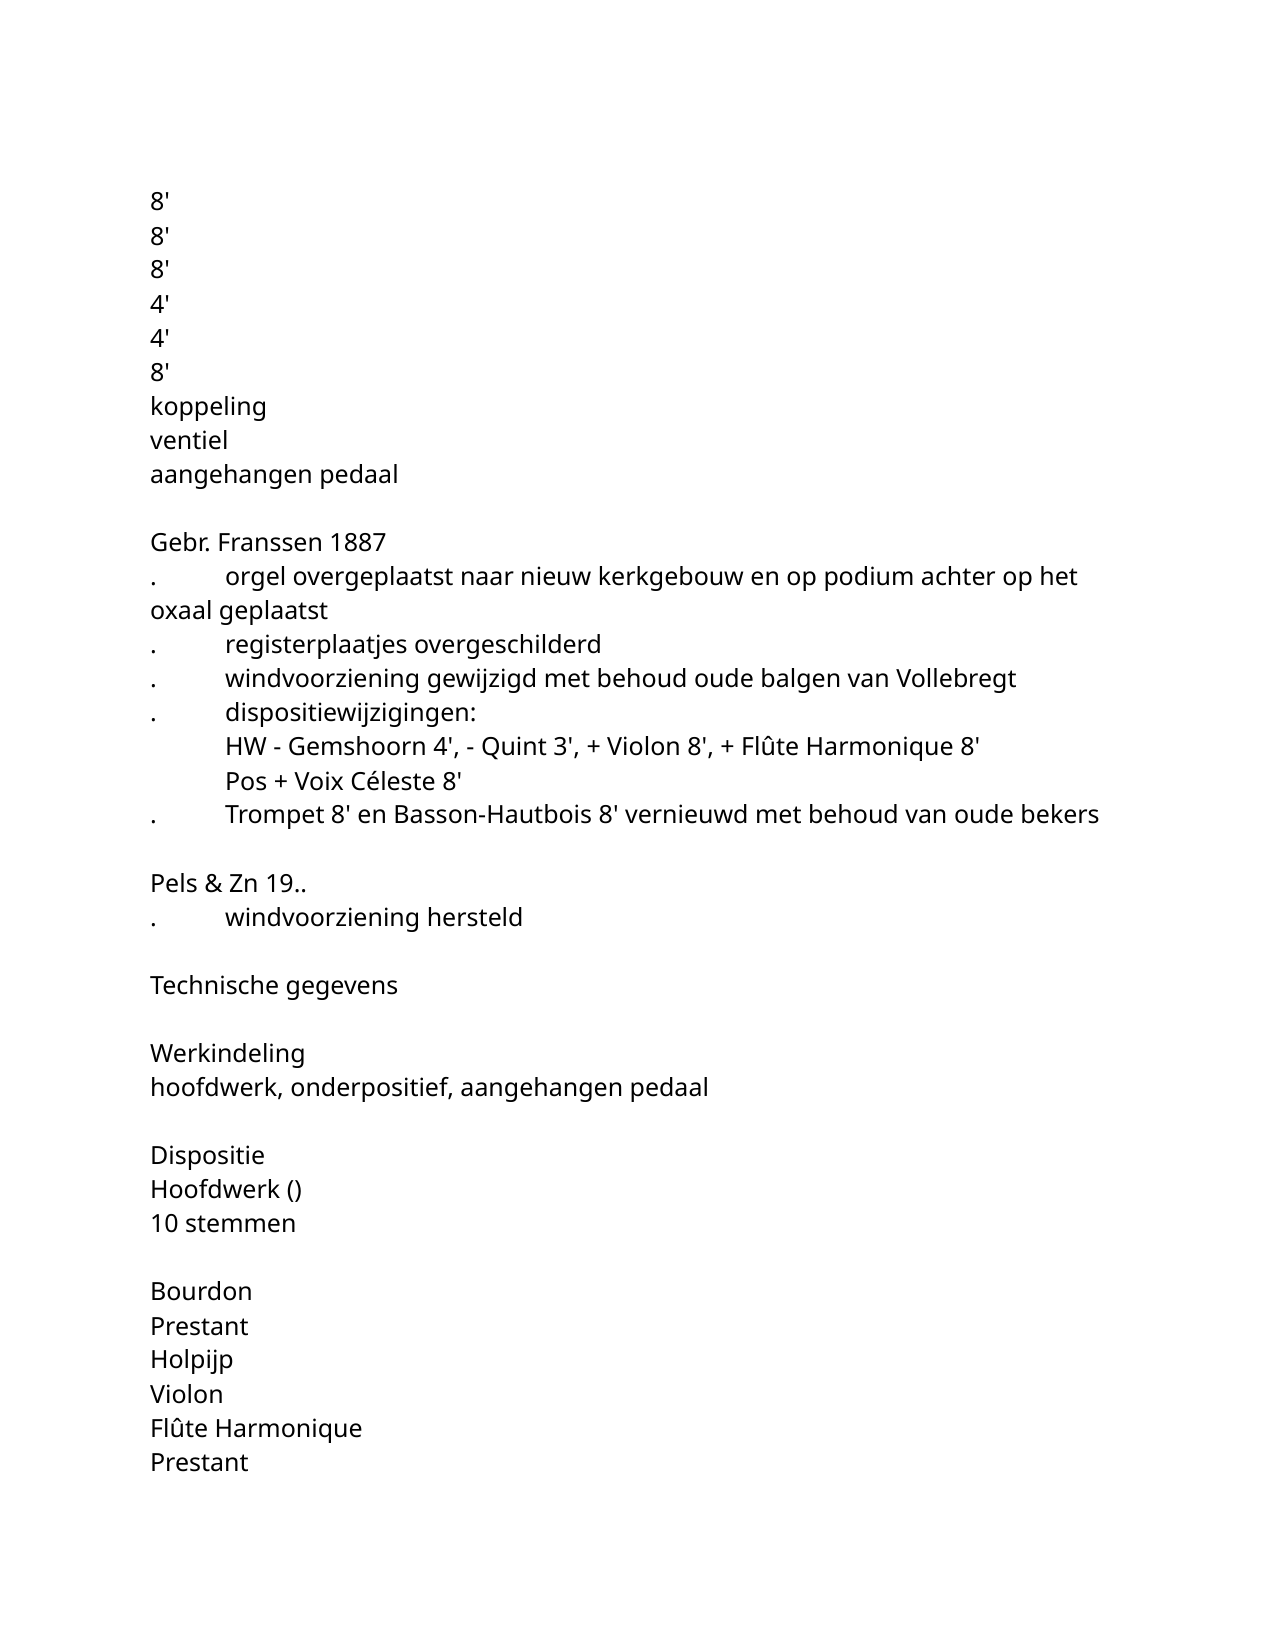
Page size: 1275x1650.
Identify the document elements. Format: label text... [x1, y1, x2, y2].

text Hoofdwerk () [150, 1172, 1125, 1206]
text 8' [150, 354, 1125, 388]
text . windvoorziening hersteld [150, 899, 1125, 933]
text Prestant [150, 1308, 1125, 1342]
text 4' [150, 320, 1125, 354]
text ventiel [150, 422, 1125, 457]
text . dispositiewijzigingen: [150, 695, 1125, 729]
text aangehangen pedaal [150, 457, 1125, 491]
text HW - Gemshoorn 4', - Quint 3', + Violon 8', + Flûte Harmonique 8' [225, 729, 1125, 763]
text Gebr. Franssen 1887 [150, 525, 1125, 559]
text Pels & Zn 19.. [150, 865, 1125, 899]
text Bourdon [150, 1274, 1125, 1308]
text . Trompet 8' en Basson-Hautbois 8' vernieuwd met behoud van oude bekers [150, 797, 1125, 831]
text hoofdwerk, onderpositief, aangehangen pedaal [150, 1070, 1125, 1104]
text 10 stemmen [150, 1206, 1125, 1240]
text . orgel overgeplaatst naar nieuw kerkgebouw en op podium achter op het oxaal geplaatst [150, 559, 1125, 627]
text Dispositie [150, 1138, 1125, 1172]
text 8' [150, 218, 1125, 252]
text 8' [150, 184, 1125, 218]
text 4' [150, 286, 1125, 320]
text Pos + Voix Céleste 8' [225, 763, 1125, 797]
text . windvoorziening gewijzigd met behoud oude balgen van Vollebregt [150, 661, 1125, 695]
text Werkindeling [150, 1036, 1125, 1070]
text Technische gegevens [150, 967, 1125, 1002]
text koppeling [150, 388, 1125, 422]
text . registerplaatjes overgeschilderd [150, 627, 1125, 661]
text Holpijp [150, 1342, 1125, 1376]
text 8' [150, 252, 1125, 286]
text Prestant [150, 1444, 1125, 1478]
text Flûte Harmonique [150, 1410, 1125, 1444]
text Violon [150, 1376, 1125, 1410]
